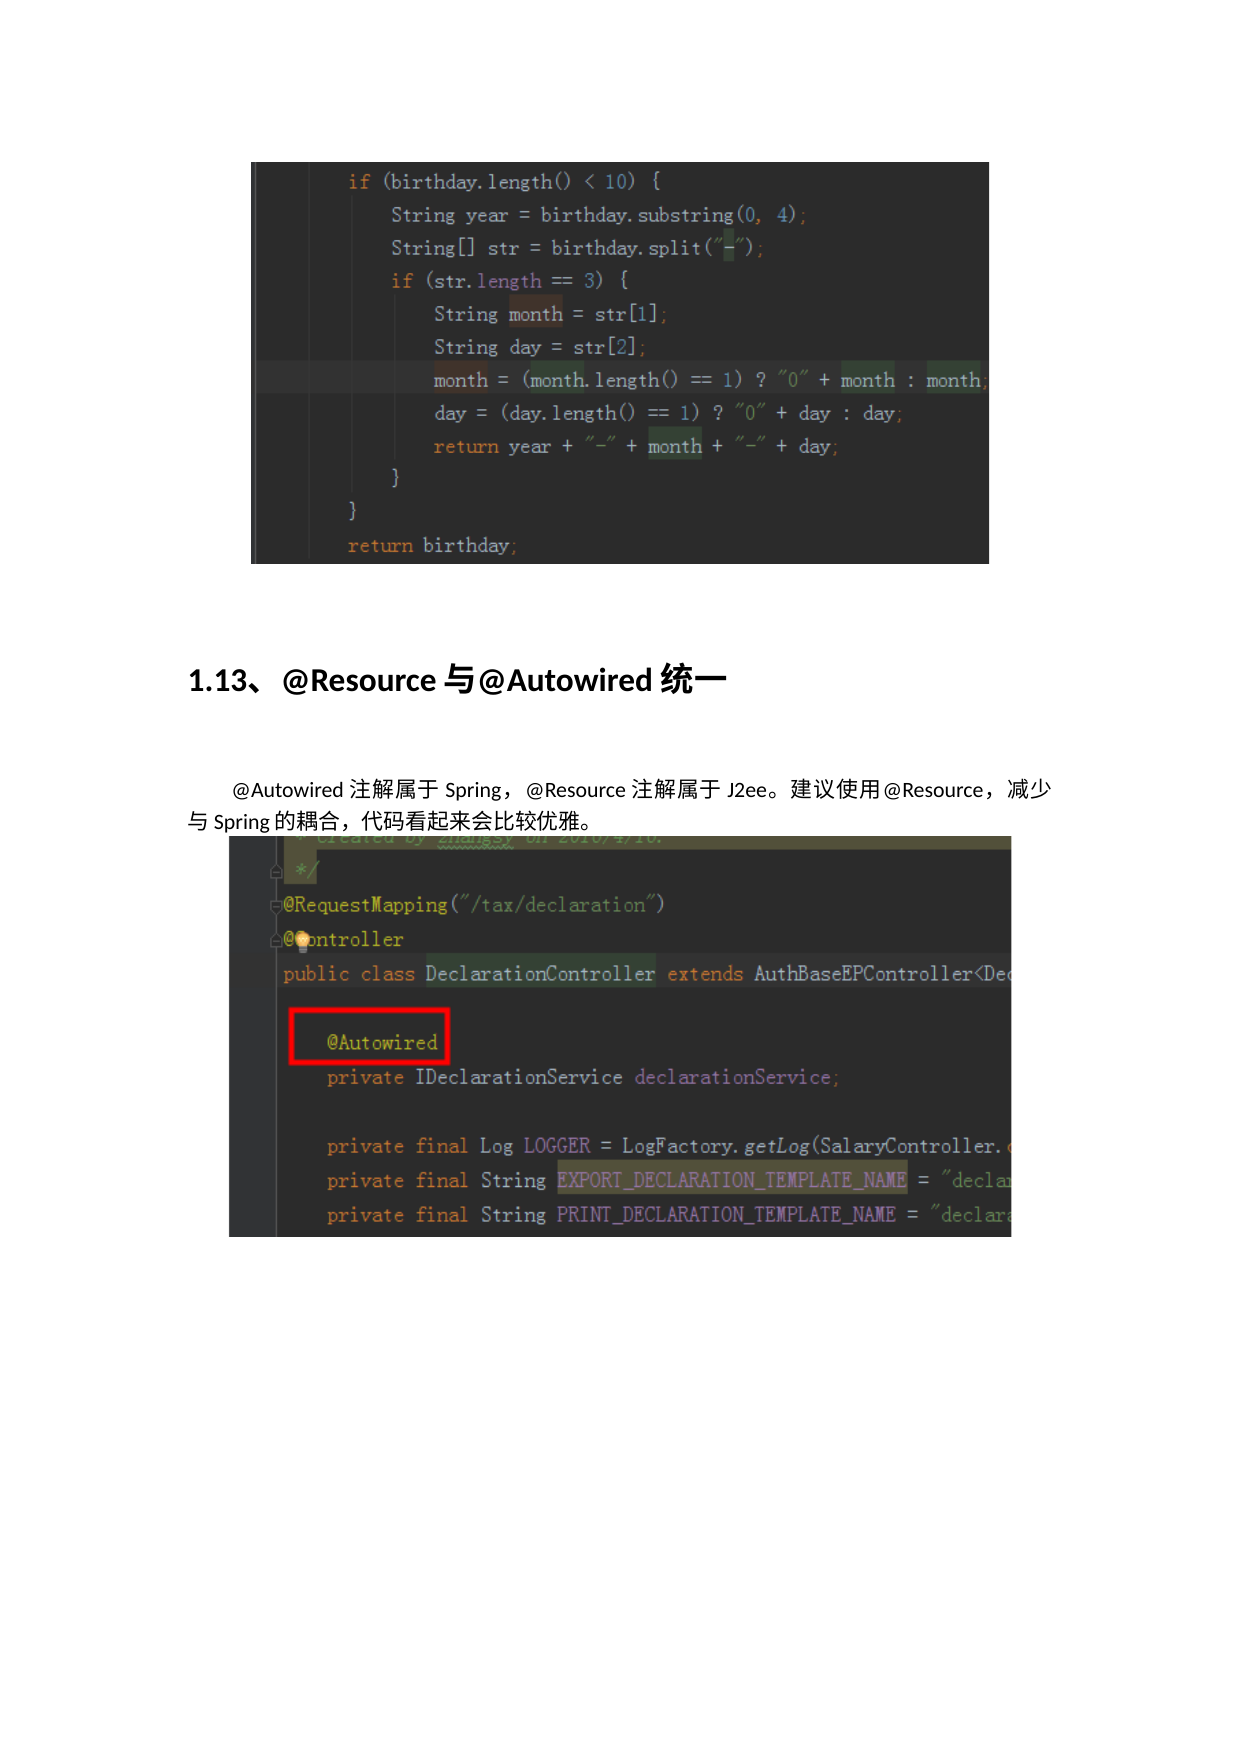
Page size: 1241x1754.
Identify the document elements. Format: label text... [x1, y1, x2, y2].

picture [228, 836, 1012, 1237]
subtitle 1.13、@Resource与@Autowired 统一 [187, 644, 1053, 709]
text @Autowired注解属于Spring，@Resource注解属于J2ee。建议使用@Resource，减少与Spring的耦合，代码看起来会比较优雅。 [187, 771, 1053, 836]
picture [251, 162, 990, 564]
